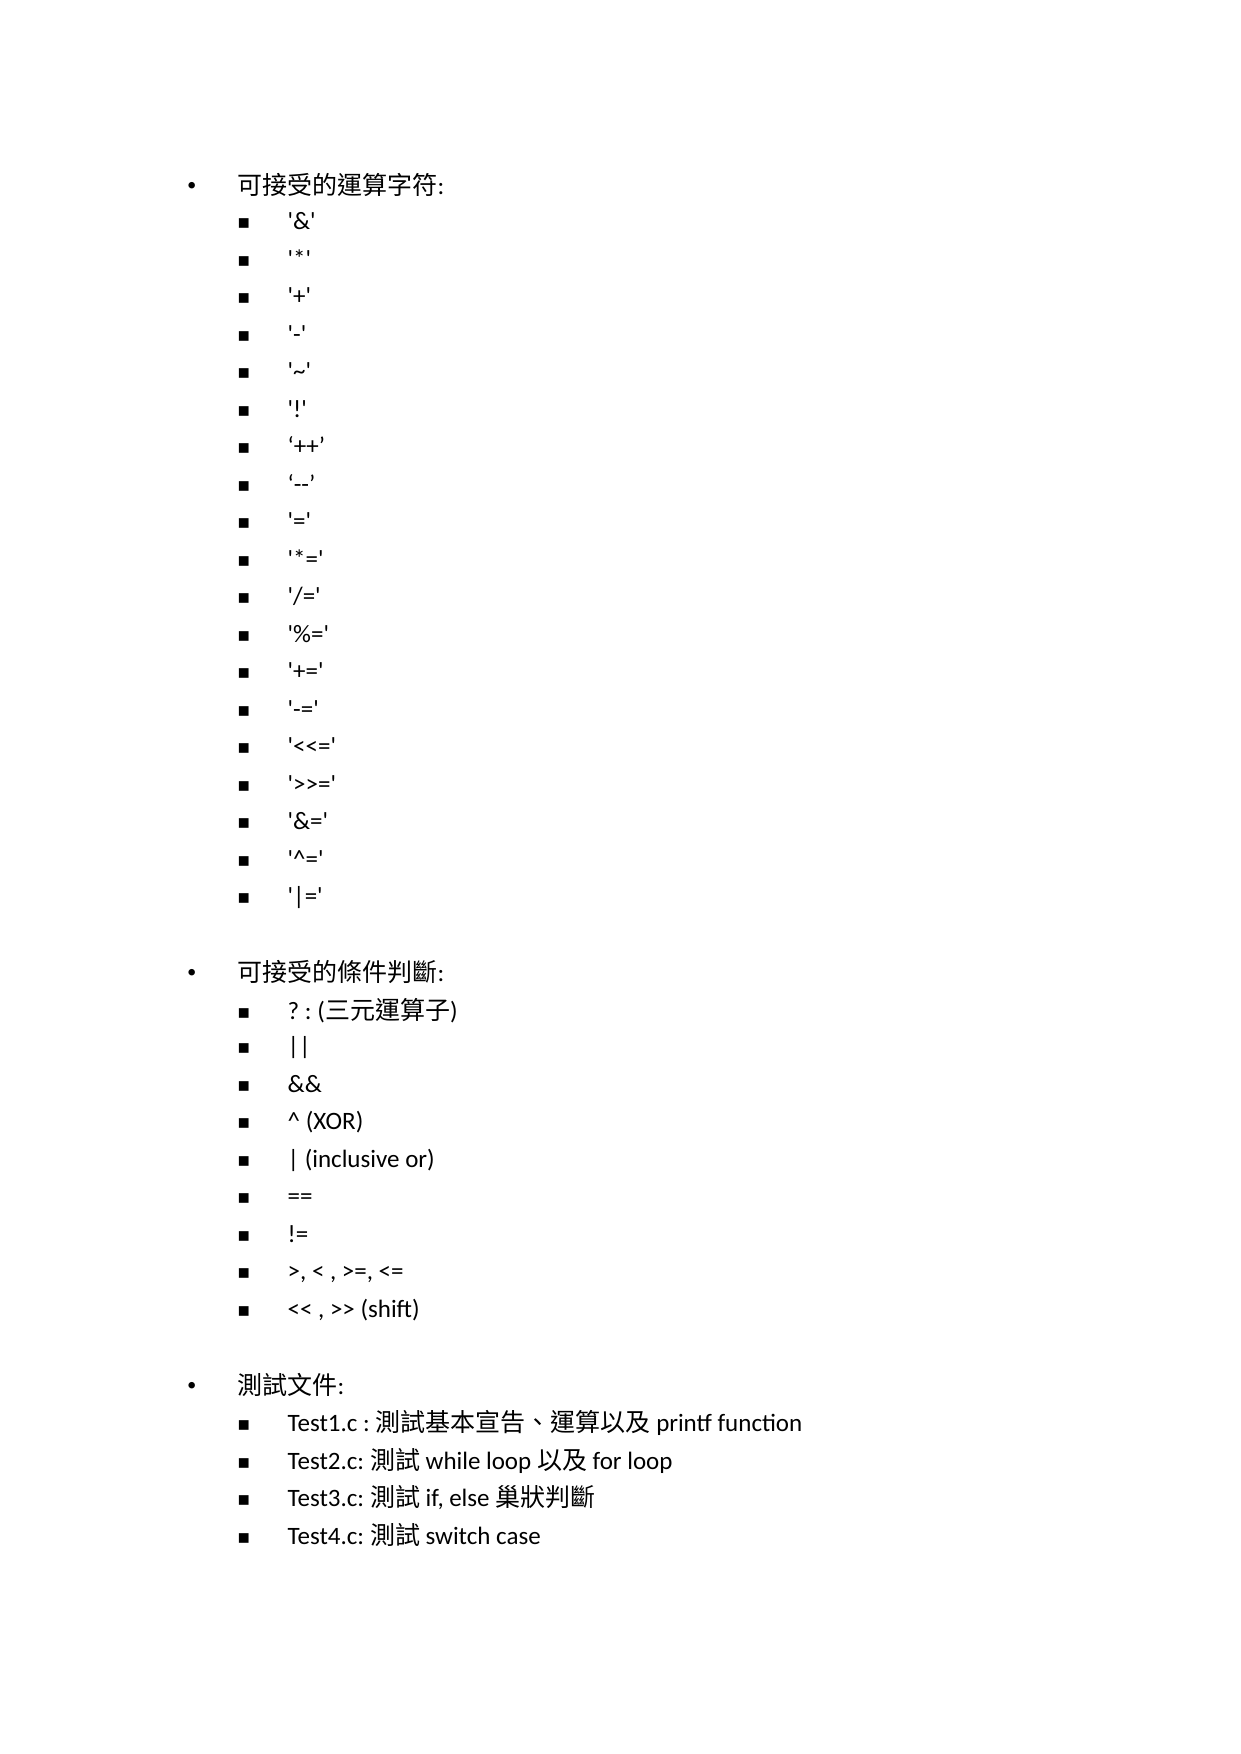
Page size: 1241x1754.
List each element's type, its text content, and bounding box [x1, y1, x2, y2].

list Test1.c : 測試基本宣告、運算以及 printf function [237, 1402, 1053, 1439]
list ‘--’ [237, 464, 1053, 502]
list != [237, 1214, 1053, 1252]
list == [237, 1177, 1053, 1214]
list Test2.c: 測試 while loop 以及 for loop [237, 1439, 1053, 1477]
list '%=' [237, 614, 1053, 652]
list ‘++’ [237, 427, 1053, 464]
list '<<=' [237, 727, 1053, 764]
list Test4.c: 測試 switch case [237, 1514, 1053, 1552]
list '-' [237, 314, 1053, 352]
list '^=' [237, 839, 1053, 877]
list '=' [237, 502, 1053, 539]
list '/=' [237, 577, 1053, 614]
list ^ (XOR) [237, 1102, 1053, 1139]
list 測試文件: [187, 1364, 1053, 1402]
list '&=' [237, 802, 1053, 839]
list '!' [237, 389, 1053, 427]
list '>>=' [237, 764, 1053, 802]
list '-=' [237, 689, 1053, 727]
list Test3.c: 測試 if, else 巢狀判斷 [237, 1477, 1053, 1514]
list >, < , >=, <= [237, 1252, 1053, 1289]
list '+' [237, 277, 1053, 314]
list << , >> (shift) [237, 1289, 1053, 1327]
list ? : (三元運算子) [237, 989, 1053, 1027]
list && [237, 1064, 1053, 1102]
list '*=' [237, 539, 1053, 577]
list || [237, 1027, 1053, 1064]
list | (inclusive or) [237, 1139, 1053, 1177]
list '|=' [237, 877, 1053, 914]
list '~' [237, 352, 1053, 389]
list '&' [237, 202, 1053, 239]
list 可接受的條件判斷: [187, 952, 1053, 989]
list '+=' [237, 652, 1053, 689]
list '*' [237, 239, 1053, 277]
list 可接受的運算字符: [187, 164, 1053, 202]
